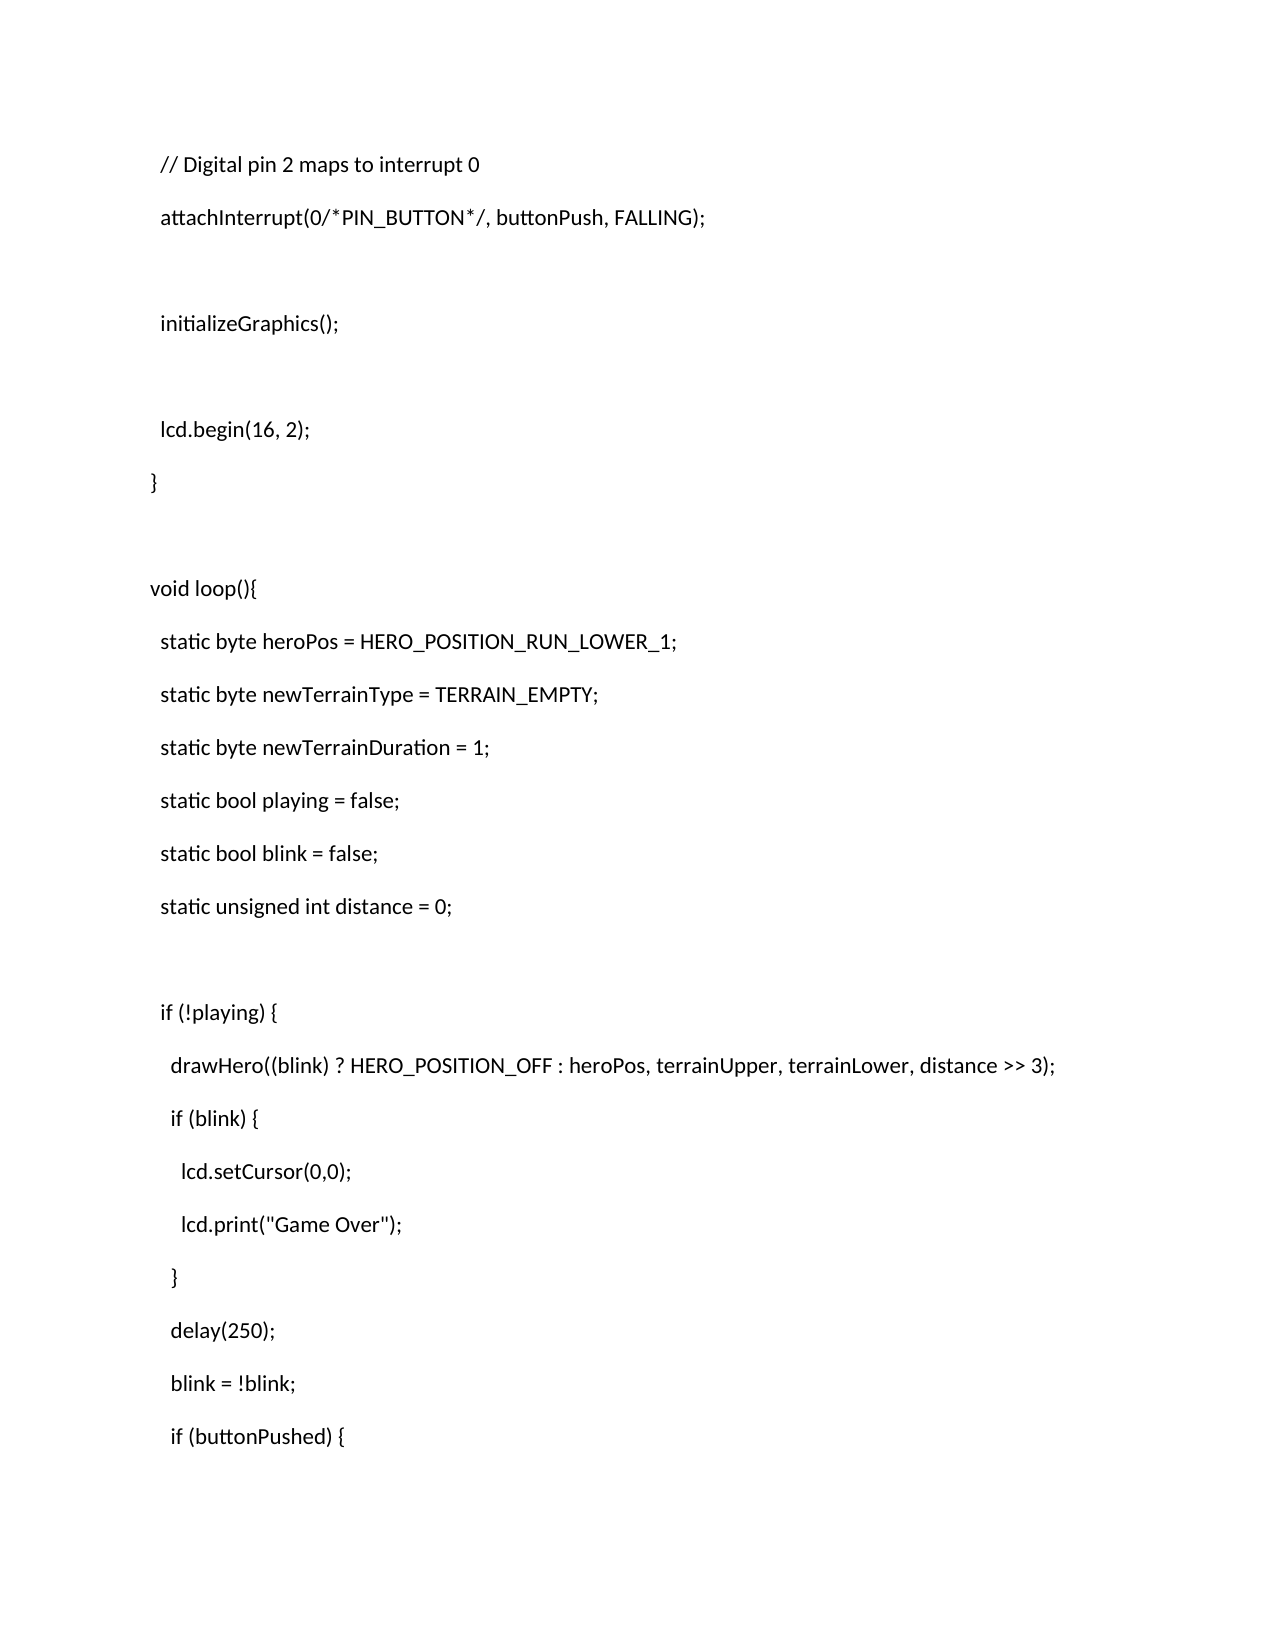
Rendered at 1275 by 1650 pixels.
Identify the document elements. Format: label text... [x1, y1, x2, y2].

text static byte newTerrainDuration = 1; [150, 733, 1125, 761]
text } [150, 468, 1125, 496]
text lcd.setCursor(0,0); [150, 1157, 1125, 1185]
text static byte newTerrainType = TERRAIN_EMPTY; [150, 680, 1125, 708]
text static unsigned int distance = 0; [150, 892, 1125, 920]
text lcd.print("Game Over"); [150, 1210, 1125, 1238]
text drawHero((blink) ? HERO_POSITION_OFF : heroPos, terrainUpper, terrainLower, distance >> 3); [150, 1051, 1125, 1079]
text } [150, 1263, 1125, 1291]
text attachInterrupt(0/*PIN_BUTTON*/, buttonPush, FALLING); [150, 203, 1125, 231]
text if (buttonPushed) { [150, 1422, 1125, 1451]
text lcd.begin(16, 2); [150, 415, 1125, 443]
text // Digital pin 2 maps to interrupt 0 [150, 150, 1125, 178]
text if (blink) { [150, 1104, 1125, 1132]
text delay(250); [150, 1316, 1125, 1344]
text static bool blink = false; [150, 839, 1125, 867]
text initializeGraphics(); [150, 309, 1125, 337]
text blink = !blink; [150, 1369, 1125, 1397]
text void loop(){ [150, 574, 1125, 602]
text if (!playing) { [150, 998, 1125, 1026]
text static bool playing = false; [150, 786, 1125, 814]
text static byte heroPos = HERO_POSITION_RUN_LOWER_1; [150, 627, 1125, 655]
